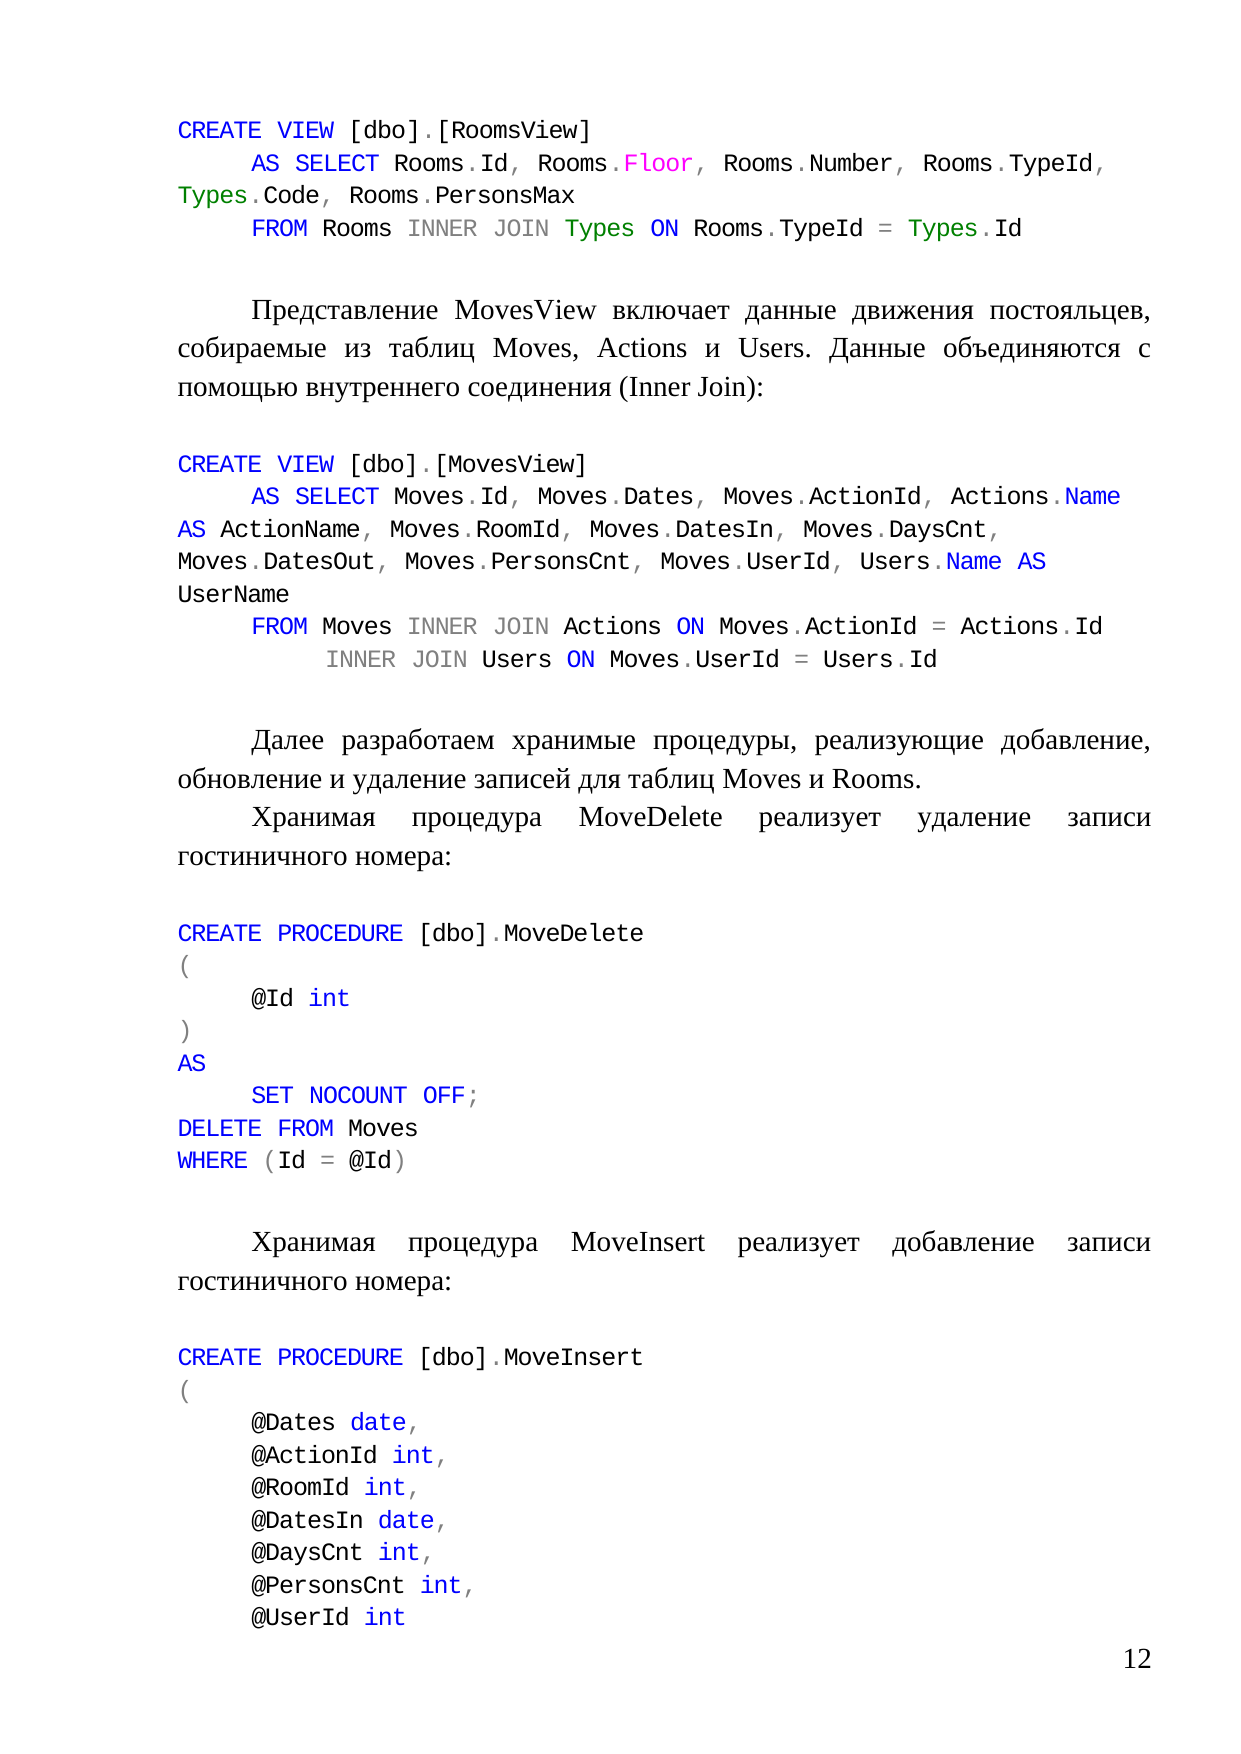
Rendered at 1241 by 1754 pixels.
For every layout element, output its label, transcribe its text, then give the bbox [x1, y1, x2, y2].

text @DatesIn date, [177, 1507, 1152, 1536]
text @Id int [177, 985, 1152, 1014]
text @RoomId int, [177, 1475, 1152, 1503]
text Далее разработаем хранимые процедуры, реализующие добавление, обновление и удаление записей для таблиц Moves и Rooms. [177, 722, 1152, 794]
text CREATE VIEW [dbo].[MovesView] [177, 451, 1152, 479]
text INNER JOIN Users ON Moves.UserId = Users.Id [177, 646, 1152, 674]
text DELETE FROM Moves [177, 1115, 1152, 1144]
text @UserId int [177, 1605, 1152, 1633]
text FROM Rooms INNER JOIN Types ON Rooms.TypeId = Types.Id [177, 216, 1152, 244]
text SET NOCOUNT OFF; [177, 1083, 1152, 1111]
text @ActionId int, [177, 1442, 1152, 1471]
text FROM Moves INNER JOIN Actions ON Moves.ActionId = Actions.Id [177, 614, 1152, 642]
text AS SELECT Moves.Id, Moves.Dates, Moves.ActionId, Actions.Name AS ActionName, Moves.RoomId, Moves.DatesIn, Moves.DaysCnt, Moves.DatesOut, Moves.PersonsCnt, Moves.UserId, Users.Name AS UserName [177, 484, 1152, 609]
text Хранимая процедура MoveInsert реализует добавление записи гостиничного номера: [177, 1224, 1152, 1296]
text @DaysCnt int, [177, 1540, 1152, 1568]
text ( [177, 953, 1152, 981]
text ( [177, 1377, 1152, 1406]
text AS [177, 1050, 1152, 1079]
text AS SELECT Rooms.Id, Rooms.Floor, Rooms.Number, Rooms.TypeId, Types.Code, Rooms.PersonsMax [177, 151, 1152, 211]
text @PersonsCnt int, [177, 1572, 1152, 1601]
text CREATE PROCEDURE [dbo].MoveInsert [177, 1345, 1152, 1373]
text WHERE (Id = @Id) [177, 1148, 1152, 1176]
text CREATE PROCEDURE [dbo].MoveDelete [177, 920, 1152, 949]
text @Dates date, [177, 1410, 1152, 1438]
text CREATE VIEW [dbo].[RoomsView] [177, 118, 1152, 146]
text ) [177, 1018, 1152, 1046]
text Представление MovesView включает данные движения постояльцев, собираемые из таблиц Moves, Actions и Users. Данные объединяются с помощью внутреннего соединения (Inner Join): [177, 292, 1152, 402]
text Хранимая процедура MoveDelete реализует удаление записи гостиничного номера: [177, 799, 1152, 872]
